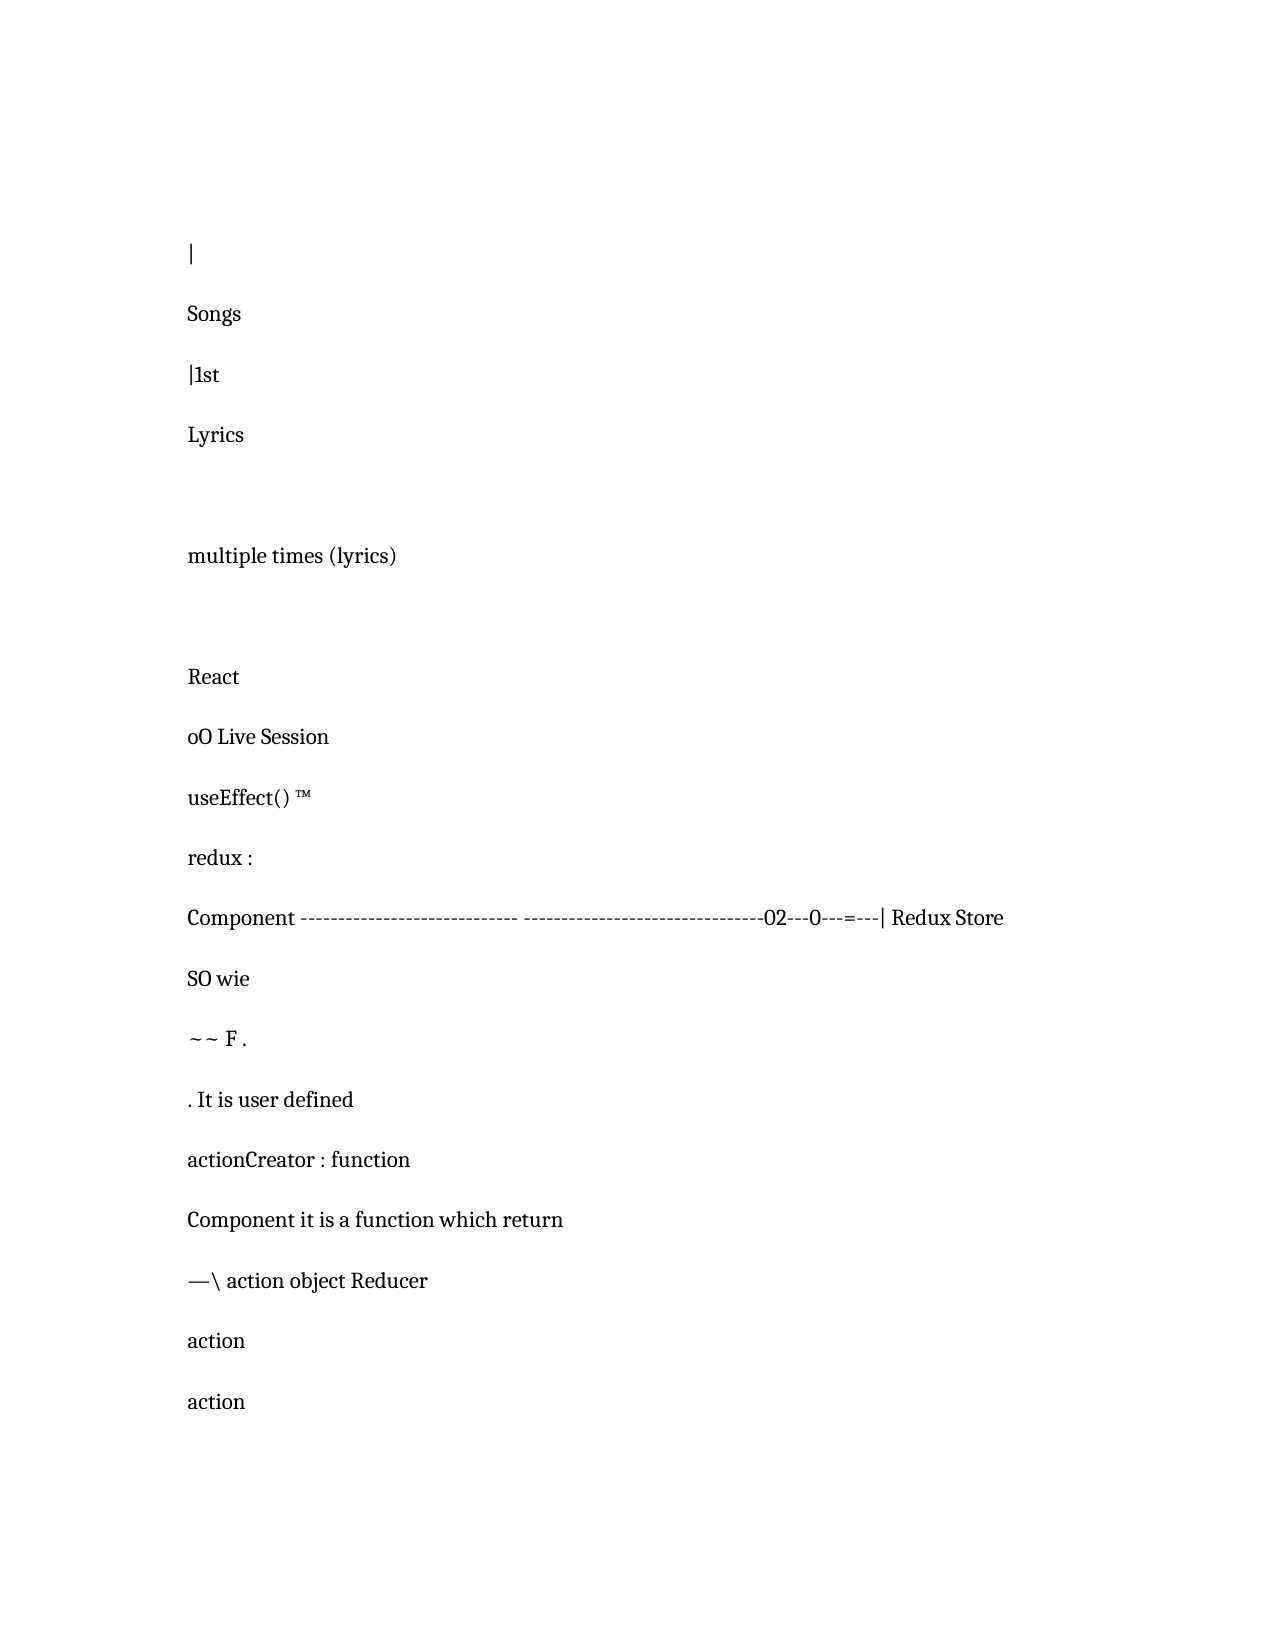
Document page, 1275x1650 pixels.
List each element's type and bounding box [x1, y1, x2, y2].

text [187, 150, 1087, 1475]
